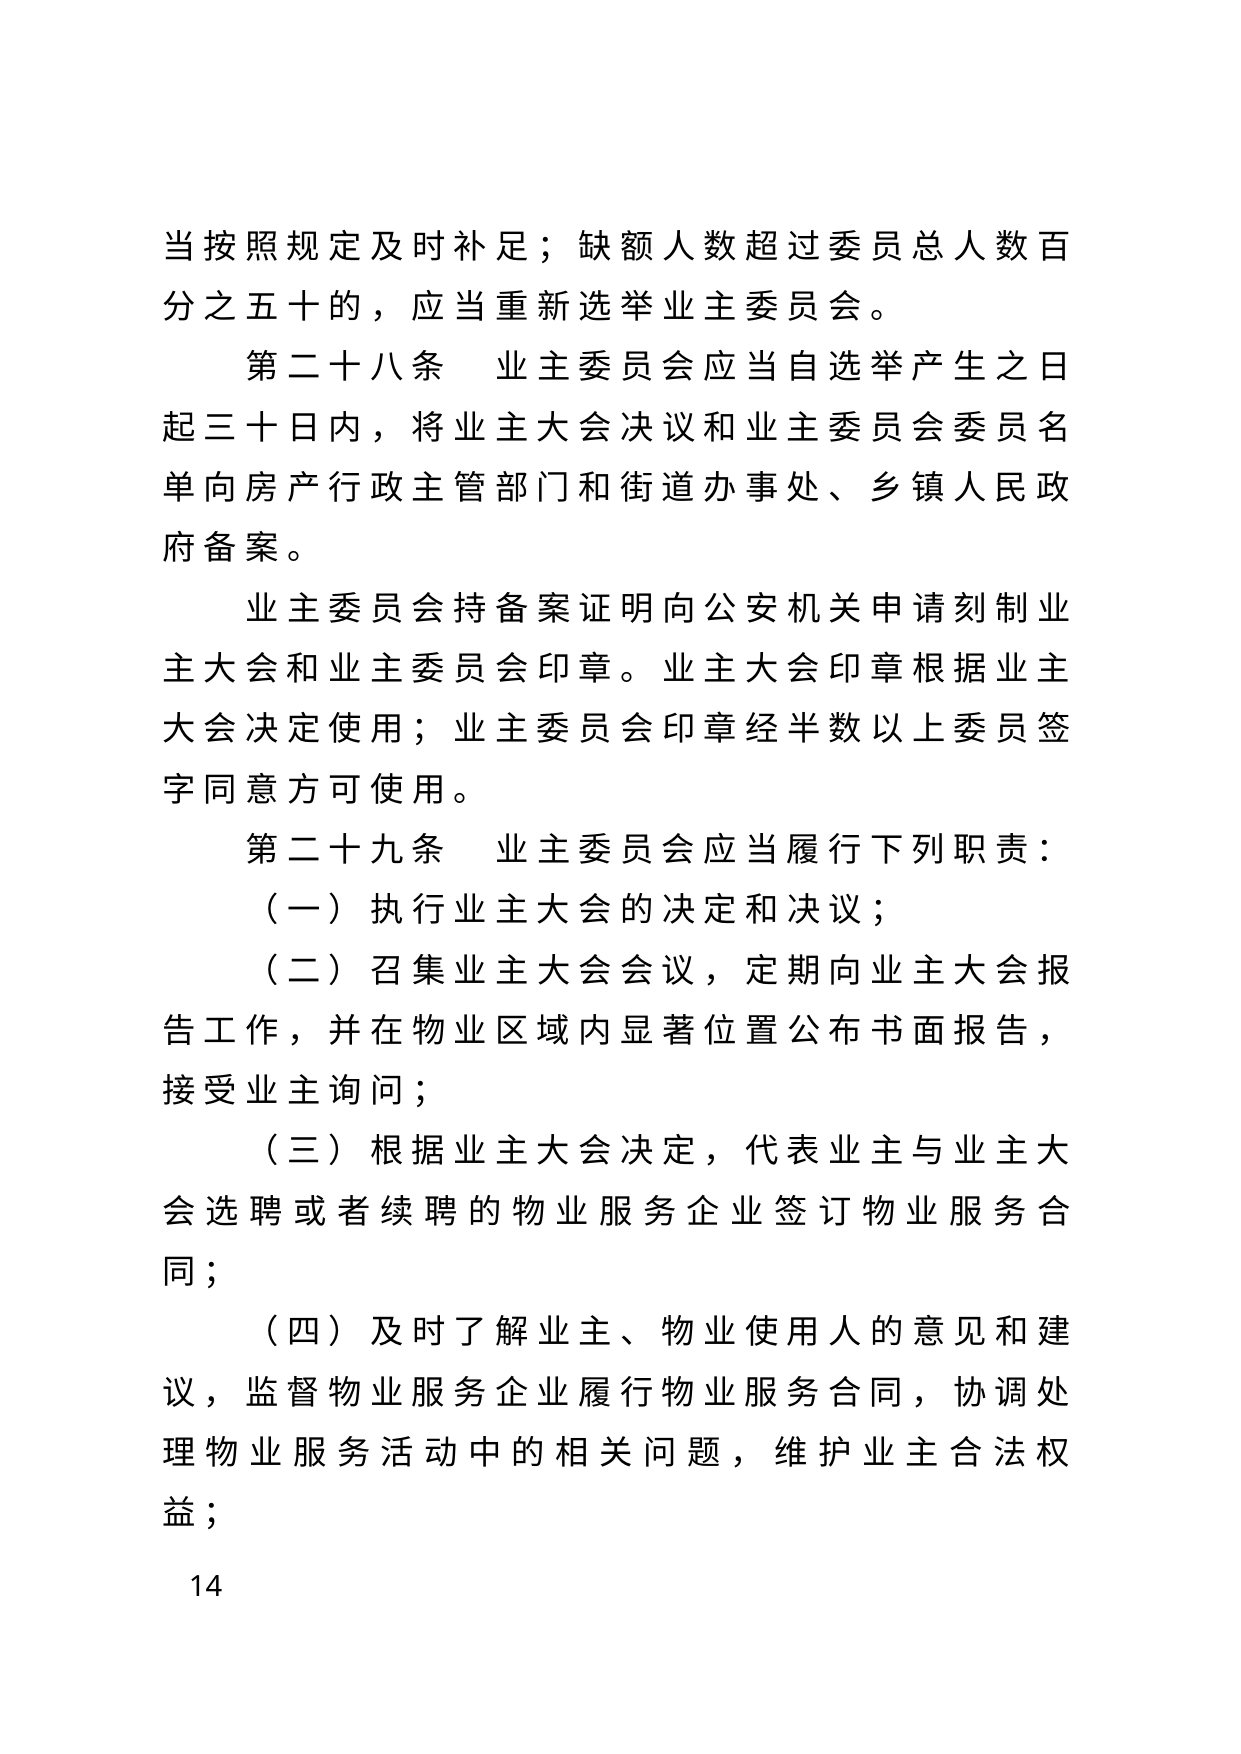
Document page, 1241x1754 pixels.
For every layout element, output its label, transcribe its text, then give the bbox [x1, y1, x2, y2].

text （三）根据业主大会决定，代表业主与业主大会选聘或者续聘的物业服务企业签订物业服务合同； [162, 1118, 1078, 1299]
text （四）及时了解业主、物业使用人的意见和建议，监督物业服务企业履行物业服务合同，协调处理物业服务活动中的相关问题，维护业主合法权益； [162, 1299, 1078, 1540]
text （一）执行业主大会的决定和决议； [162, 877, 1078, 937]
text 第二十九条 业主委员会应当履行下列职责： [162, 817, 1078, 877]
text （二）召集业主大会会议，定期向业主大会报告工作，并在物业区域内显著位置公布书面报告，接受业主询问； [162, 937, 1078, 1118]
text 第二十八条 业主委员会应当自选举产生之日起三十日内，将业主大会决议和业主委员会委员名单向房产行政主管部门和街道办事处、乡镇人民政府备案。 [162, 334, 1078, 575]
text 业主委员会持备案证明向公安机关申请刻制业主大会和业主委员会印章。业主大会印章根据业主大会决定使用；业主委员会印章经半数以上委员签字同意方可使用。 [162, 575, 1078, 817]
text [162, 213, 1078, 334]
